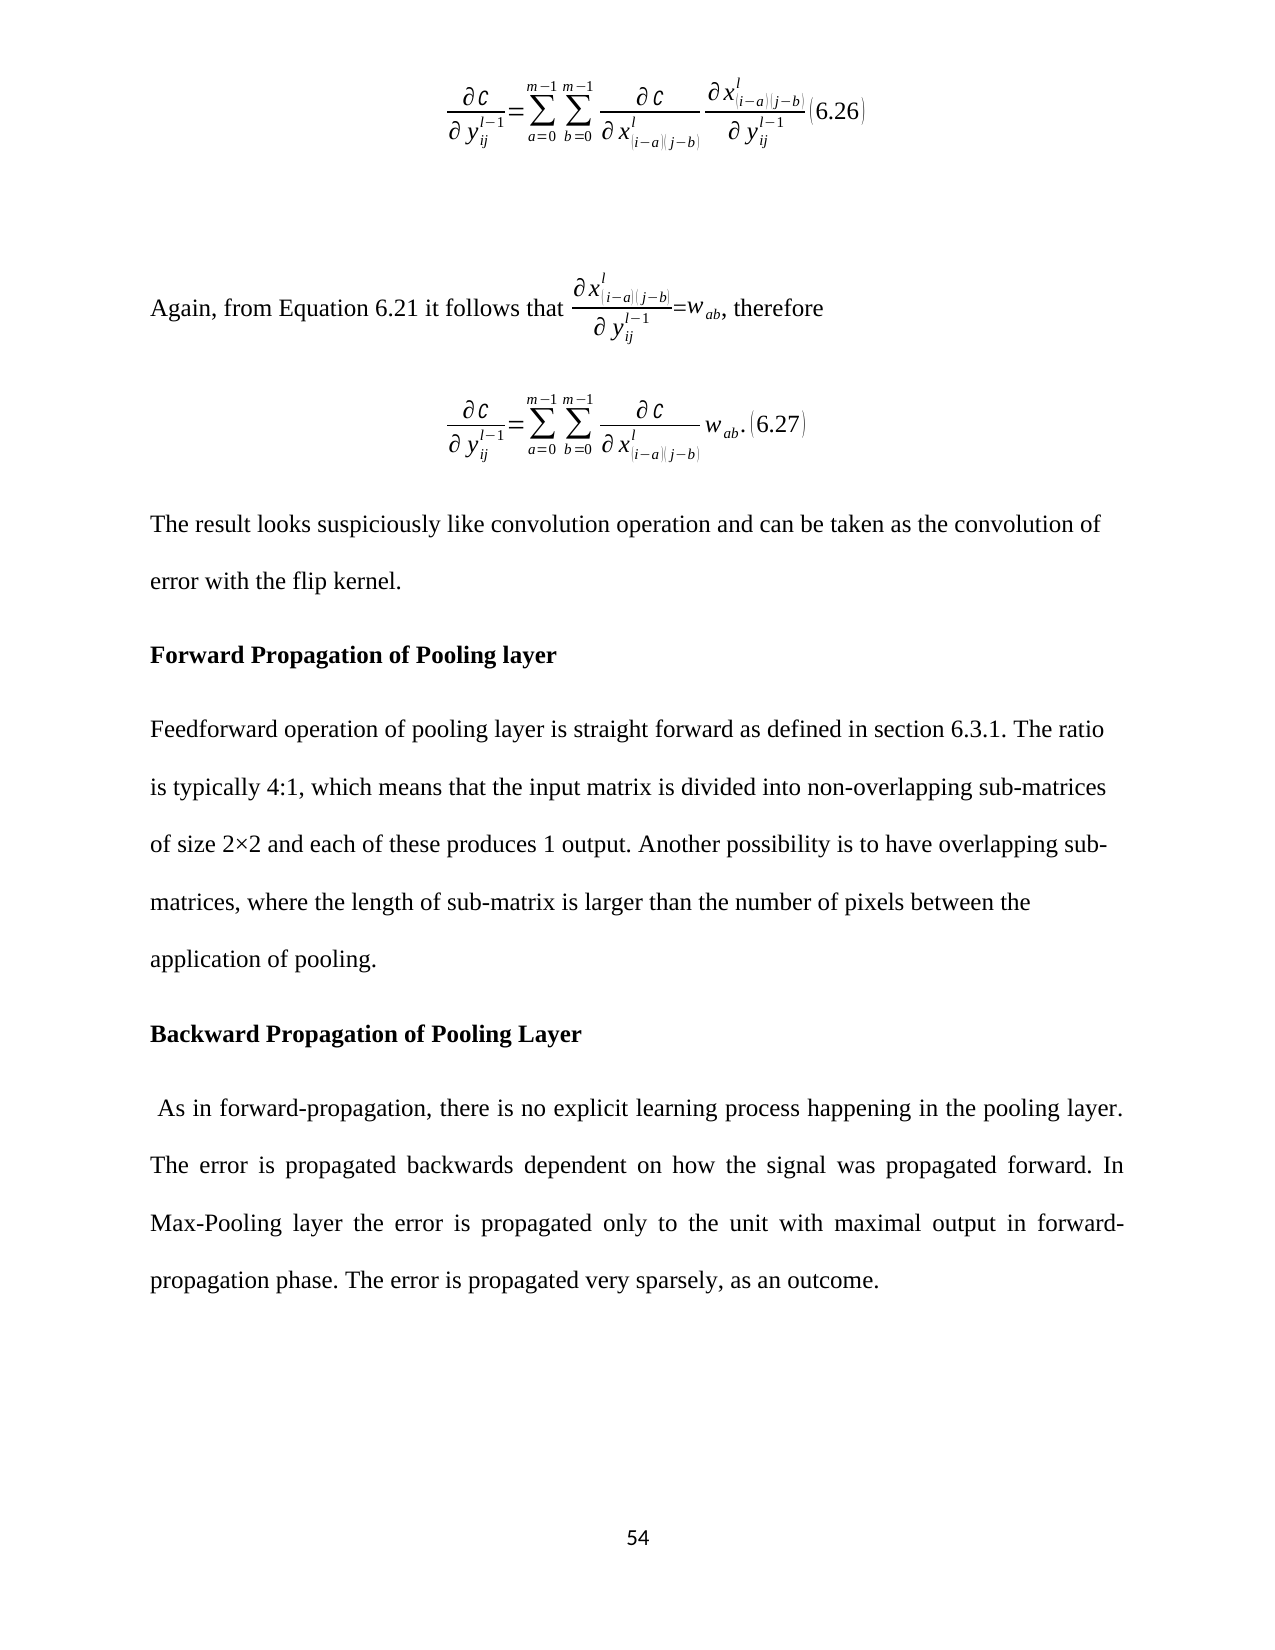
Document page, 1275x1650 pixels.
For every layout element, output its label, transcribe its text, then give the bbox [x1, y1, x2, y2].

text As in forward-propagation, there is no explicit learning process happening in the pooling layer. The error is propagated backwards dependent on how the signal was propagated forward. In Max-Pooling layer the error is propagated only to the unit with maximal output in forward-propagation phase. The error is propagated very sparsely, as an outcome. [150, 1093, 1125, 1294]
text Feedforward operation of pooling layer is straight forward as defined in section 6.3.1. The ratio is typically 4:1, which means that the input matrix is divided into non-overlapping sub-matrices of size 2×2 and each of these produces 1 output. Another possibility is to have overlapping sub-matrices, where the length of sub-matrix is larger than the number of pixels between the application of pooling. [150, 714, 1125, 973]
text Again, from Equation 6.21 it follows that =, therefore [150, 270, 1125, 345]
text Forward Propagation of Pooling layer [150, 640, 1125, 669]
text Backward Propagation of Pooling Layer [150, 1019, 1125, 1047]
text The result looks suspiciously like convolution operation and can be taken as the convolution of error with the flip kernel. [150, 509, 1125, 595]
